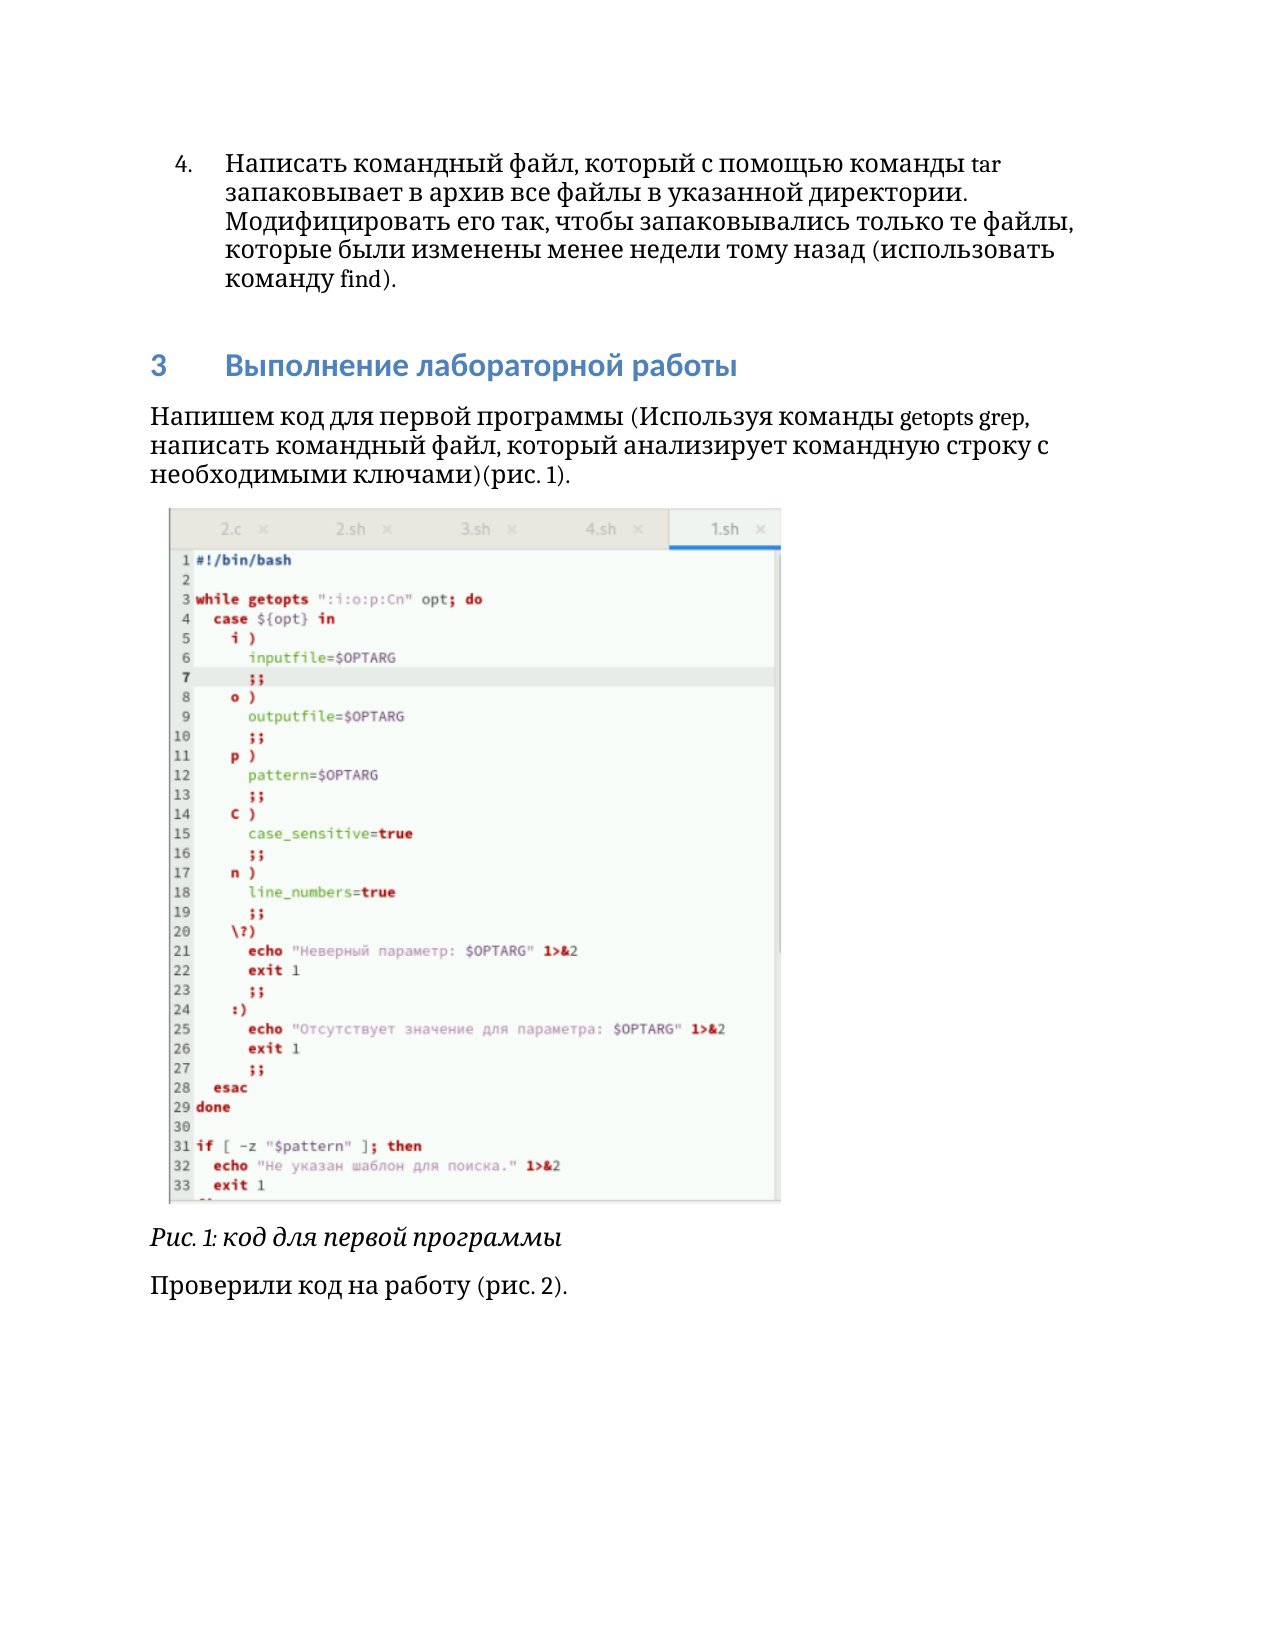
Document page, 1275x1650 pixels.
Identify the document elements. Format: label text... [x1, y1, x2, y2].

picture [168, 508, 782, 1204]
text Рис. 1: код для первой программы [150, 1224, 1125, 1253]
text Проверили код на работу (рис. 2). [150, 1272, 1125, 1300]
subtitle 3 Выполнение лабораторной работы [150, 344, 1125, 384]
text Напишем код для первой программы (Используя команды getopts grep, написать командный файл, который анализирует командную строку с необходимыми ключами)(рис. 1). [150, 403, 1125, 489]
list Написать командный файл, который с помощью команды tar запаковывает в архив все файлы в указанной директории. Модифицировать его так, чтобы запаковывались только те файлы, которые были изменены менее недели тому назад (использовать команду find). [175, 150, 1125, 294]
